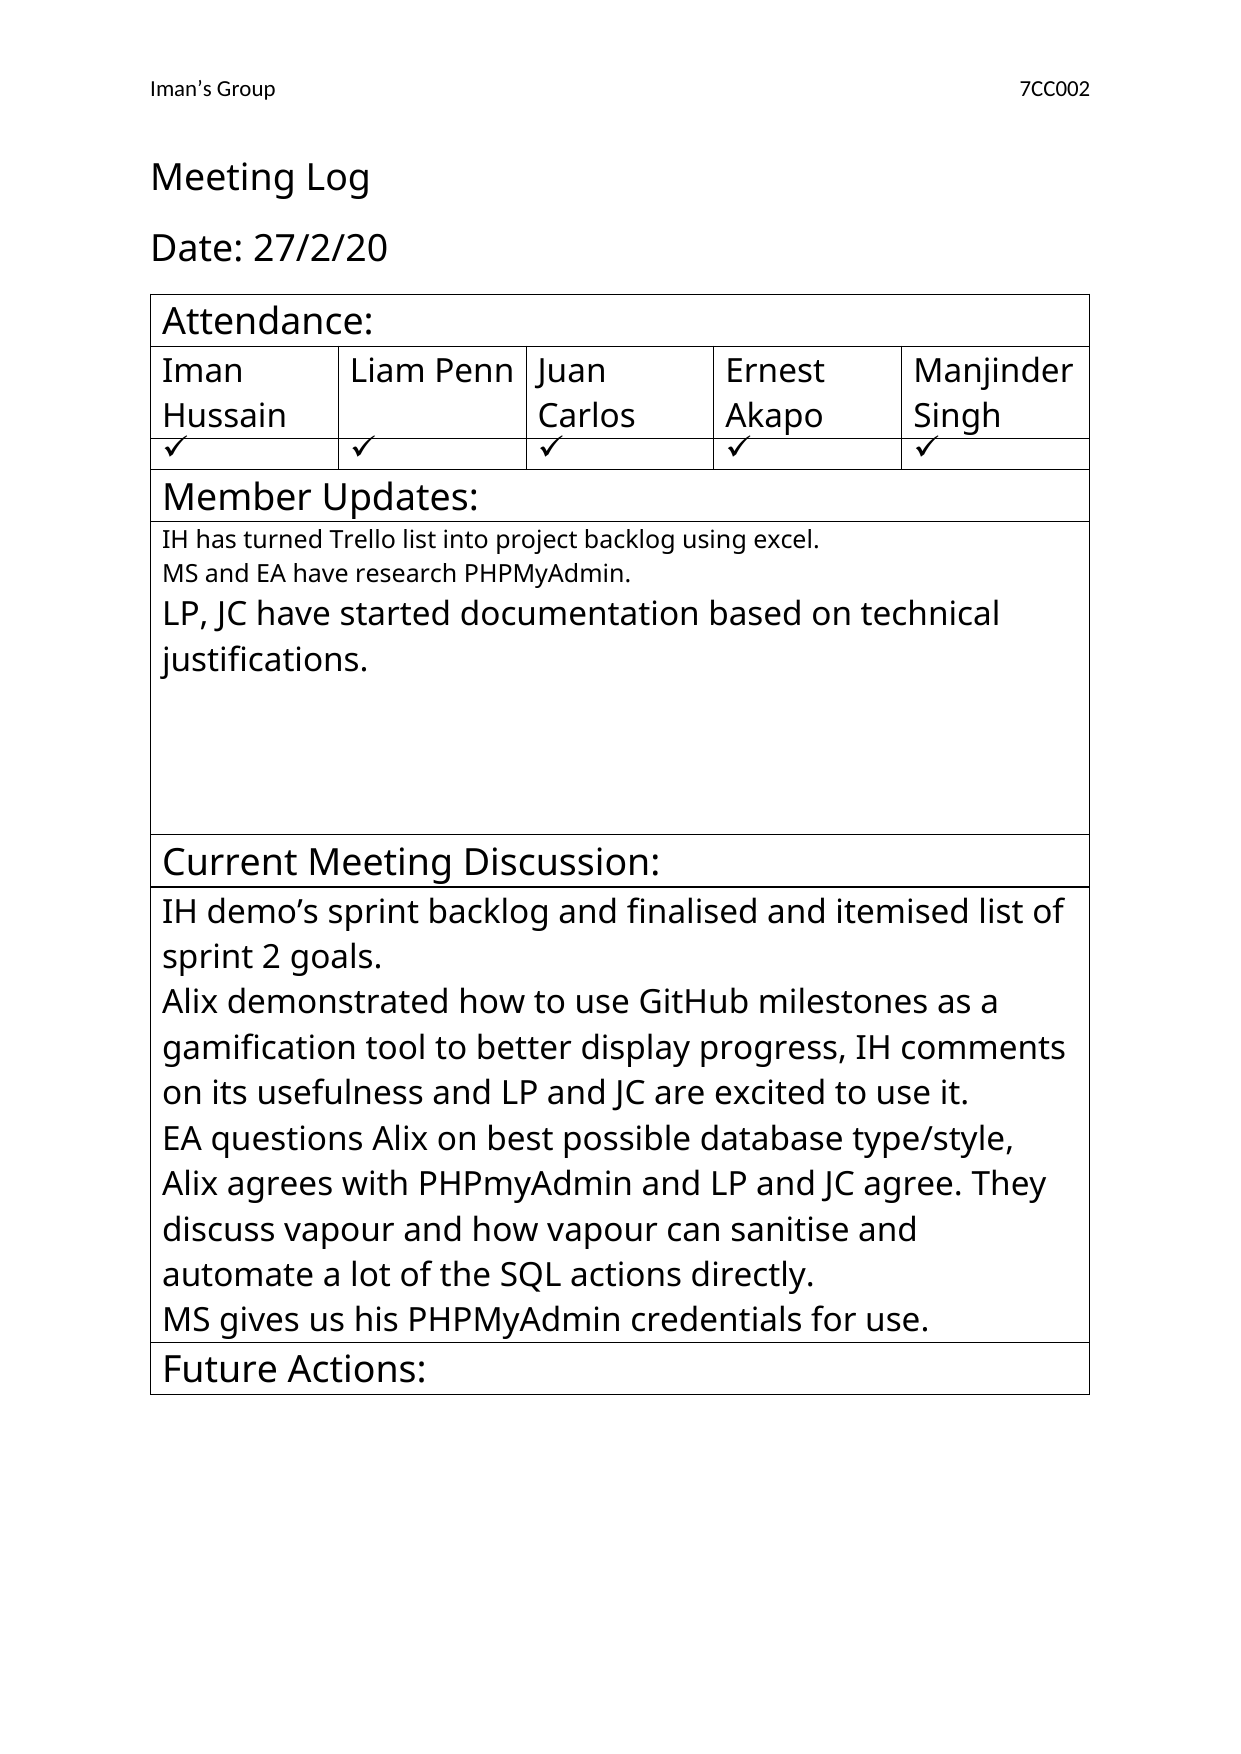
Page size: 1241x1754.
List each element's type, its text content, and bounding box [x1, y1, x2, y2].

text Date: 27/2/20 [150, 222, 1090, 273]
table_cell [527, 439, 713, 469]
table_cell [339, 439, 526, 469]
table_cell Iman Hussain [151, 347, 338, 437]
table_cell Juan Carlos [527, 347, 713, 437]
table_header Attendance: [151, 295, 1089, 346]
table_cell Future Actions: [151, 1343, 1089, 1394]
table_cell Liam Penn [339, 347, 526, 437]
table_cell Ernest Akapo [714, 347, 901, 437]
table_cell IH demo’s sprint backlog and finalised and itemised list of sprint 2 goals. Alix demonstrated how to use GitHub milestones as a gamification tool to better display progress, IH comments on its usefulness and LP and JC are excited to use it. EA questions Alix on best possible database type/style, Alix agrees with PHPmyAdmin and LP and JC agree. They discuss vapour and how vapour can sanitise and automate a lot of the SQL actions directly. MS gives us his PHPMyAdmin credentials for use. [151, 888, 1089, 1342]
table_cell Manjinder Singh [902, 347, 1089, 437]
table_cell IH has turned Trello list into project backlog using excel. MS and EA have research PHPMyAdmin. LP, JC have started documentation based on technical justifications. [151, 522, 1089, 834]
table_cell [151, 439, 338, 469]
table_cell [714, 439, 901, 469]
table_cell Current Meeting Discussion: [151, 835, 1089, 886]
text Meeting Log [150, 150, 1090, 201]
table_cell [902, 439, 1089, 469]
table_cell Member Updates: [151, 470, 1089, 521]
